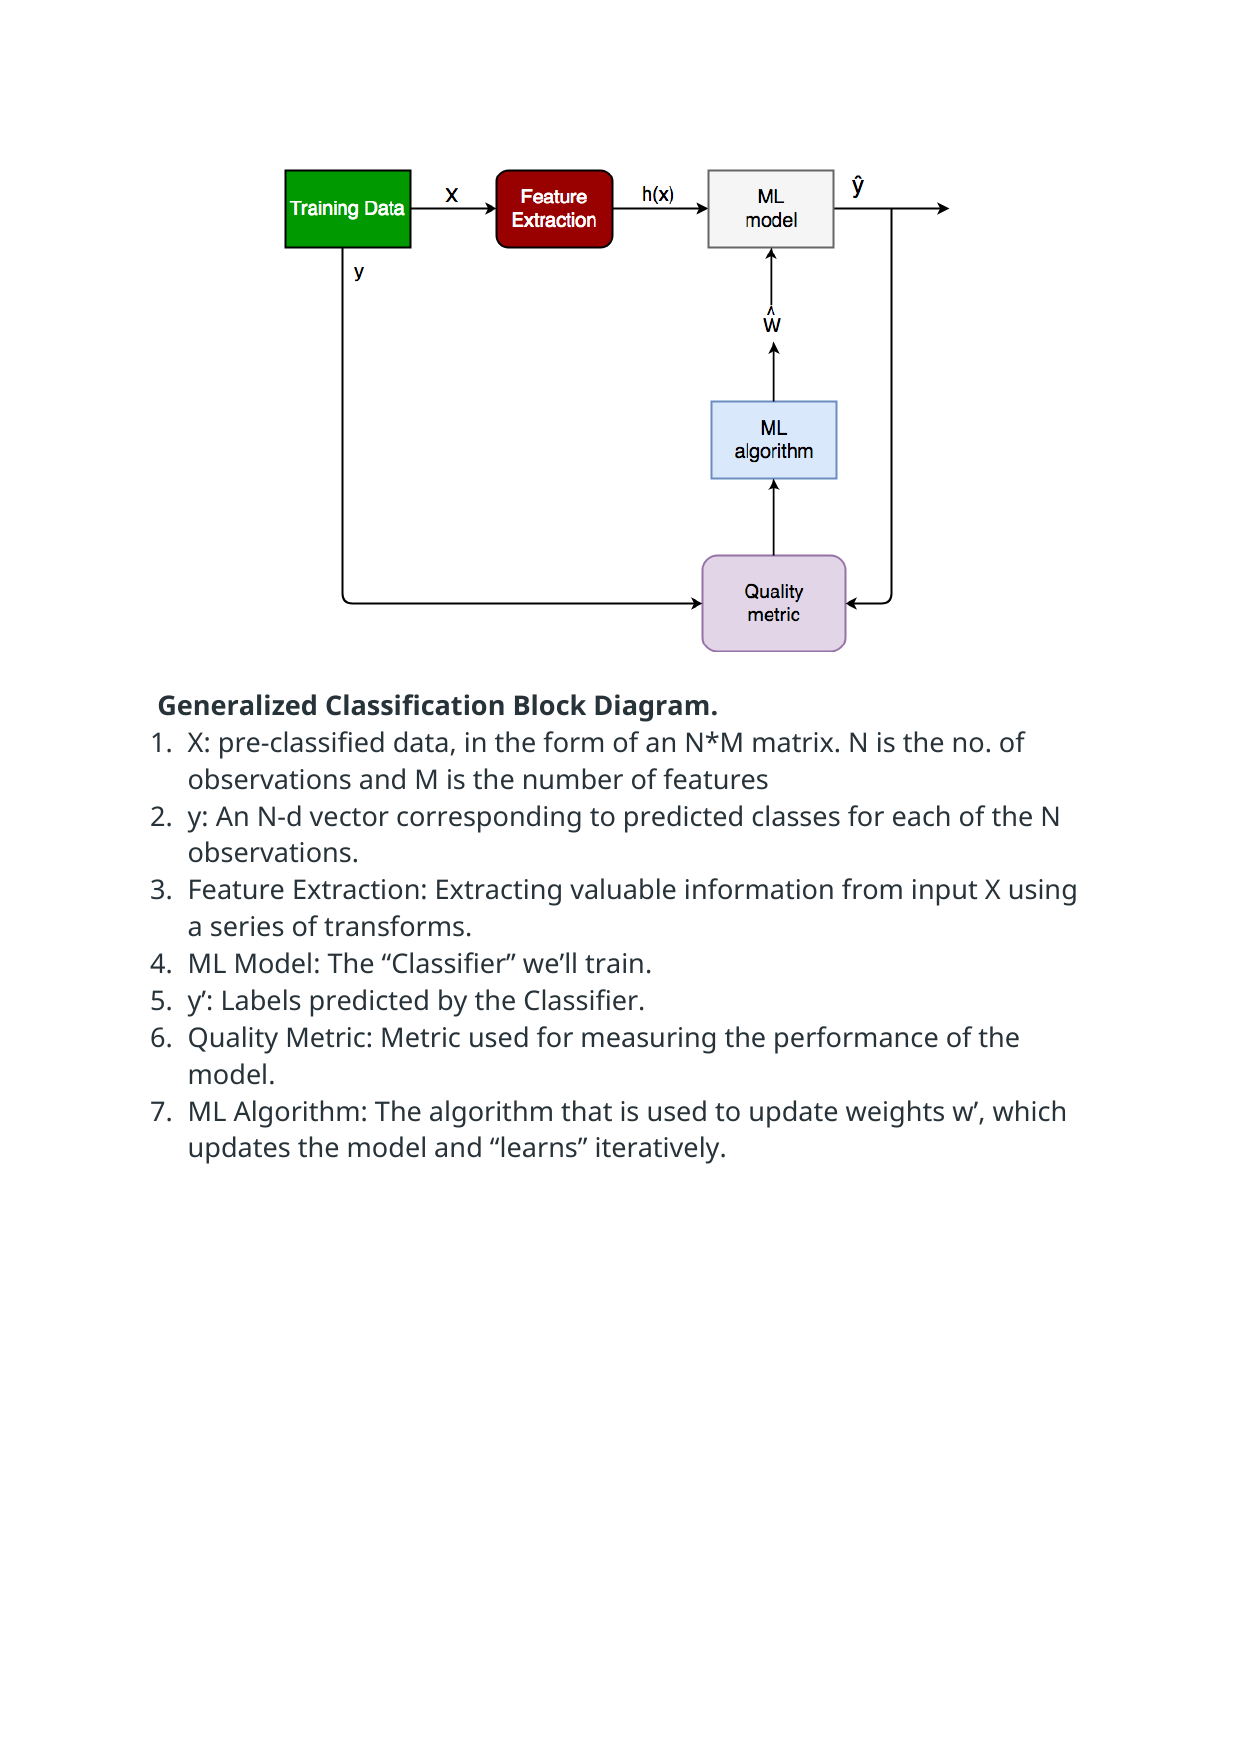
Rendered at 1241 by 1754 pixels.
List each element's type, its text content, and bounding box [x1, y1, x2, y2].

picture [264, 150, 976, 671]
list y: An N-d vector corresponding to predicted classes for each of the N observations. [150, 797, 1090, 871]
list y’: Labels predicted by the Classifier. [150, 981, 1090, 1018]
list ML Algorithm: The algorithm that is used to update weights w’, which updates the model and “learns” iteratively. [150, 1092, 1090, 1166]
list ML Model: The “Classifier” we’ll train. [150, 944, 1090, 981]
list Quality Metric: Metric used for measuring the performance of the model. [150, 1018, 1090, 1092]
list X: pre-classified data, in the form of an N*M matrix. N is the no. of observations and M is the number of features [150, 723, 1090, 797]
text Generalized Classification Block Diagram. [150, 686, 1090, 723]
list Feature Extraction: Extracting valuable information from input X using a series of transforms. [150, 871, 1090, 944]
